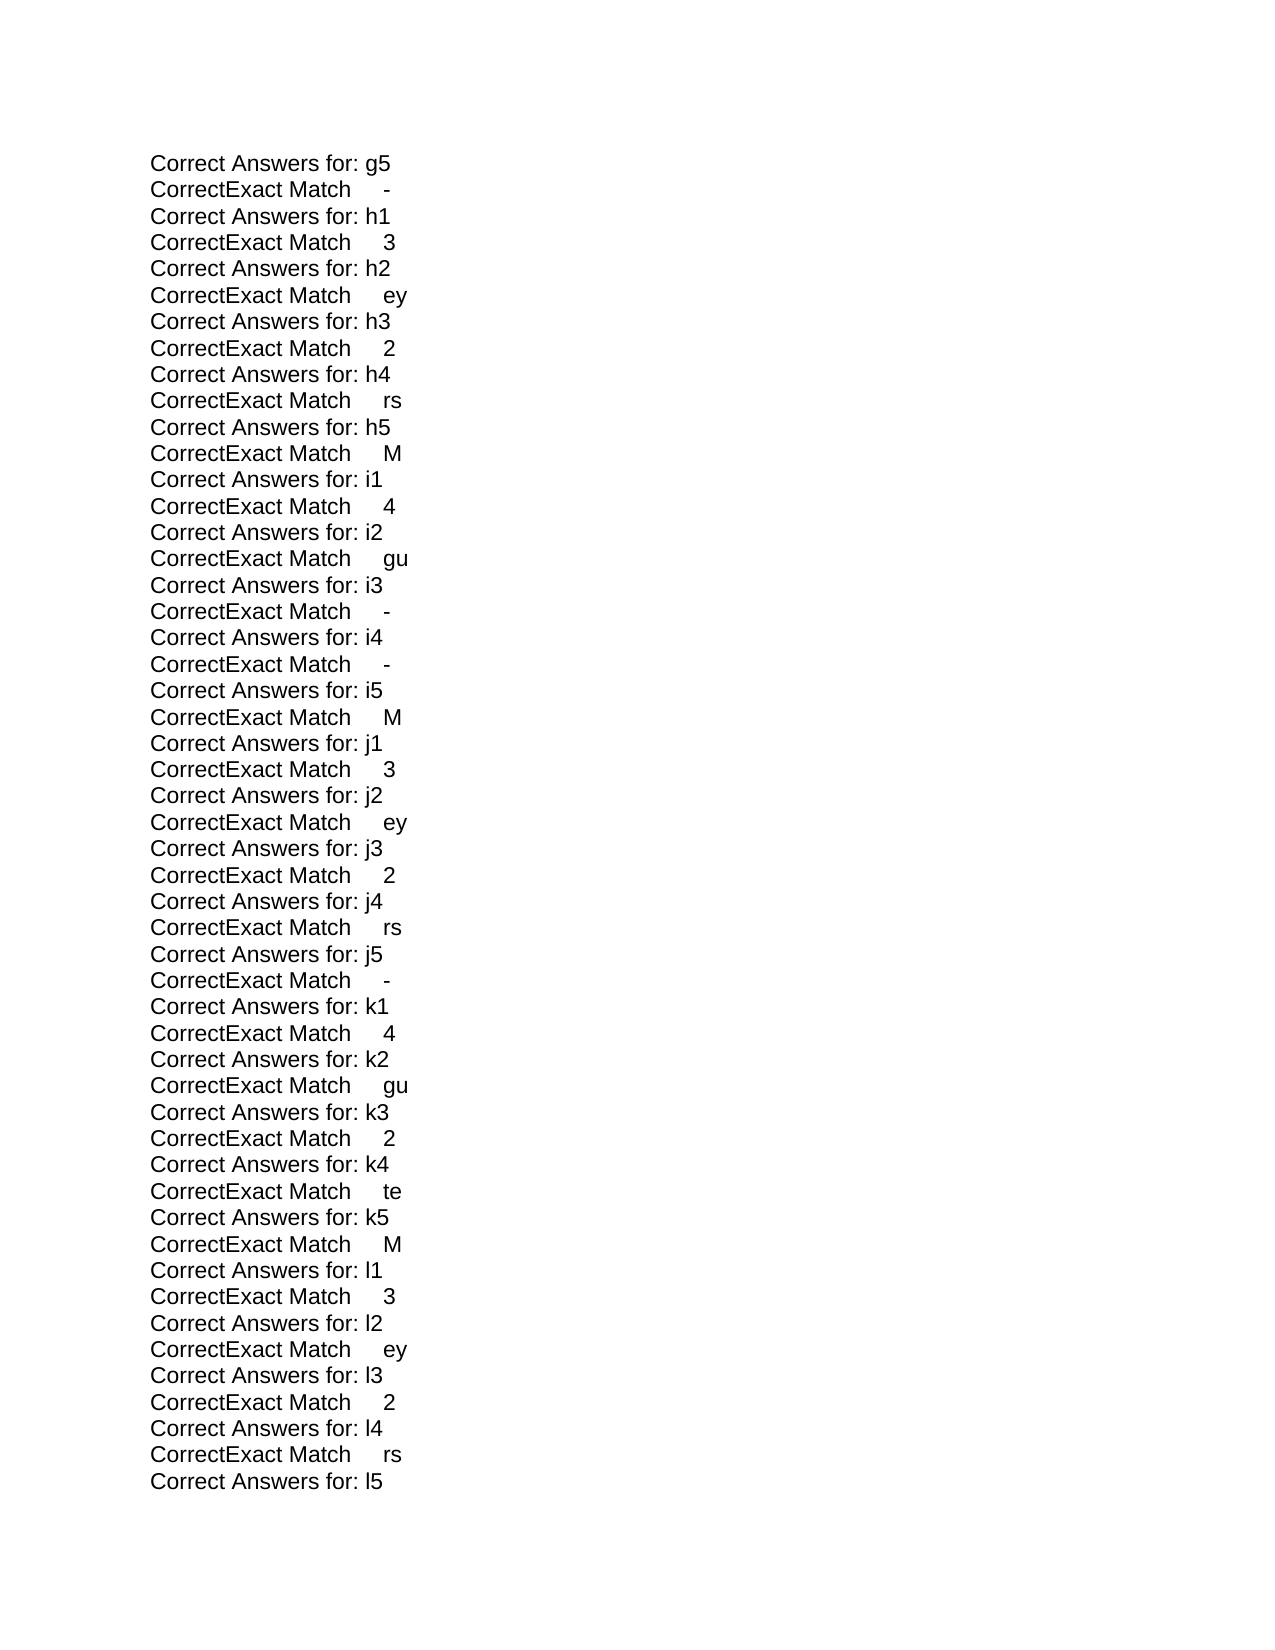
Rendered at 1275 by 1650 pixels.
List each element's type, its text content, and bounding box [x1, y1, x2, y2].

text Correct Answers for: j1 [150, 730, 1125, 756]
text Correct Answers for: k1 [150, 993, 1125, 1020]
text CorrectExact Match - [150, 176, 1125, 203]
text CorrectExact Match 3 [150, 756, 1125, 782]
text Correct Answers for: j5 [150, 941, 1125, 967]
text CorrectExact Match 4 [150, 1020, 1125, 1046]
text Correct Answers for: j4 [150, 888, 1125, 914]
text Correct Answers for: i3 [150, 572, 1125, 598]
text Correct Answers for: i4 [150, 624, 1125, 651]
text CorrectExact Match M [150, 703, 1125, 730]
text Correct Answers for: i5 [150, 677, 1125, 703]
text Correct Answers for: h4 [150, 361, 1125, 387]
text CorrectExact Match gu [150, 545, 1125, 572]
text Correct Answers for: h1 [150, 203, 1125, 229]
text Correct Answers for: k3 [150, 1099, 1125, 1125]
text Correct Answers for: i1 [150, 466, 1125, 493]
text CorrectExact Match 3 [150, 1283, 1125, 1309]
text Correct Answers for: l5 [150, 1468, 1125, 1494]
text Correct Answers for: k2 [150, 1046, 1125, 1072]
text CorrectExact Match 4 [150, 493, 1125, 519]
text Correct Answers for: j3 [150, 835, 1125, 862]
text CorrectExact Match 3 [150, 229, 1125, 255]
text CorrectExact Match - [150, 651, 1125, 677]
text Correct Answers for: l3 [150, 1362, 1125, 1389]
text CorrectExact Match M [150, 1231, 1125, 1257]
text Correct Answers for: k4 [150, 1151, 1125, 1178]
text CorrectExact Match 2 [150, 1125, 1125, 1151]
text CorrectExact Match ey [150, 809, 1125, 835]
text Correct Answers for: l4 [150, 1415, 1125, 1441]
text CorrectExact Match - [150, 598, 1125, 624]
text CorrectExact Match 2 [150, 1389, 1125, 1415]
text Correct Answers for: h5 [150, 413, 1125, 440]
text CorrectExact Match M [150, 440, 1125, 466]
text Correct Answers for: h2 [150, 255, 1125, 282]
text Correct Answers for: i2 [150, 519, 1125, 545]
text Correct Answers for: l1 [150, 1257, 1125, 1283]
text CorrectExact Match ey [150, 282, 1125, 308]
text CorrectExact Match rs [150, 387, 1125, 413]
text CorrectExact Match te [150, 1178, 1125, 1204]
text CorrectExact Match - [150, 967, 1125, 993]
text Correct Answers for: k5 [150, 1204, 1125, 1231]
text CorrectExact Match rs [150, 914, 1125, 941]
text Correct Answers for: h3 [150, 308, 1125, 334]
text CorrectExact Match ey [150, 1336, 1125, 1362]
text CorrectExact Match gu [150, 1072, 1125, 1099]
text CorrectExact Match 2 [150, 862, 1125, 888]
text Correct Answers for: g5 [150, 150, 1125, 176]
text Correct Answers for: j2 [150, 782, 1125, 809]
text Correct Answers for: l2 [150, 1309, 1125, 1336]
text CorrectExact Match rs [150, 1441, 1125, 1468]
text CorrectExact Match 2 [150, 334, 1125, 361]
